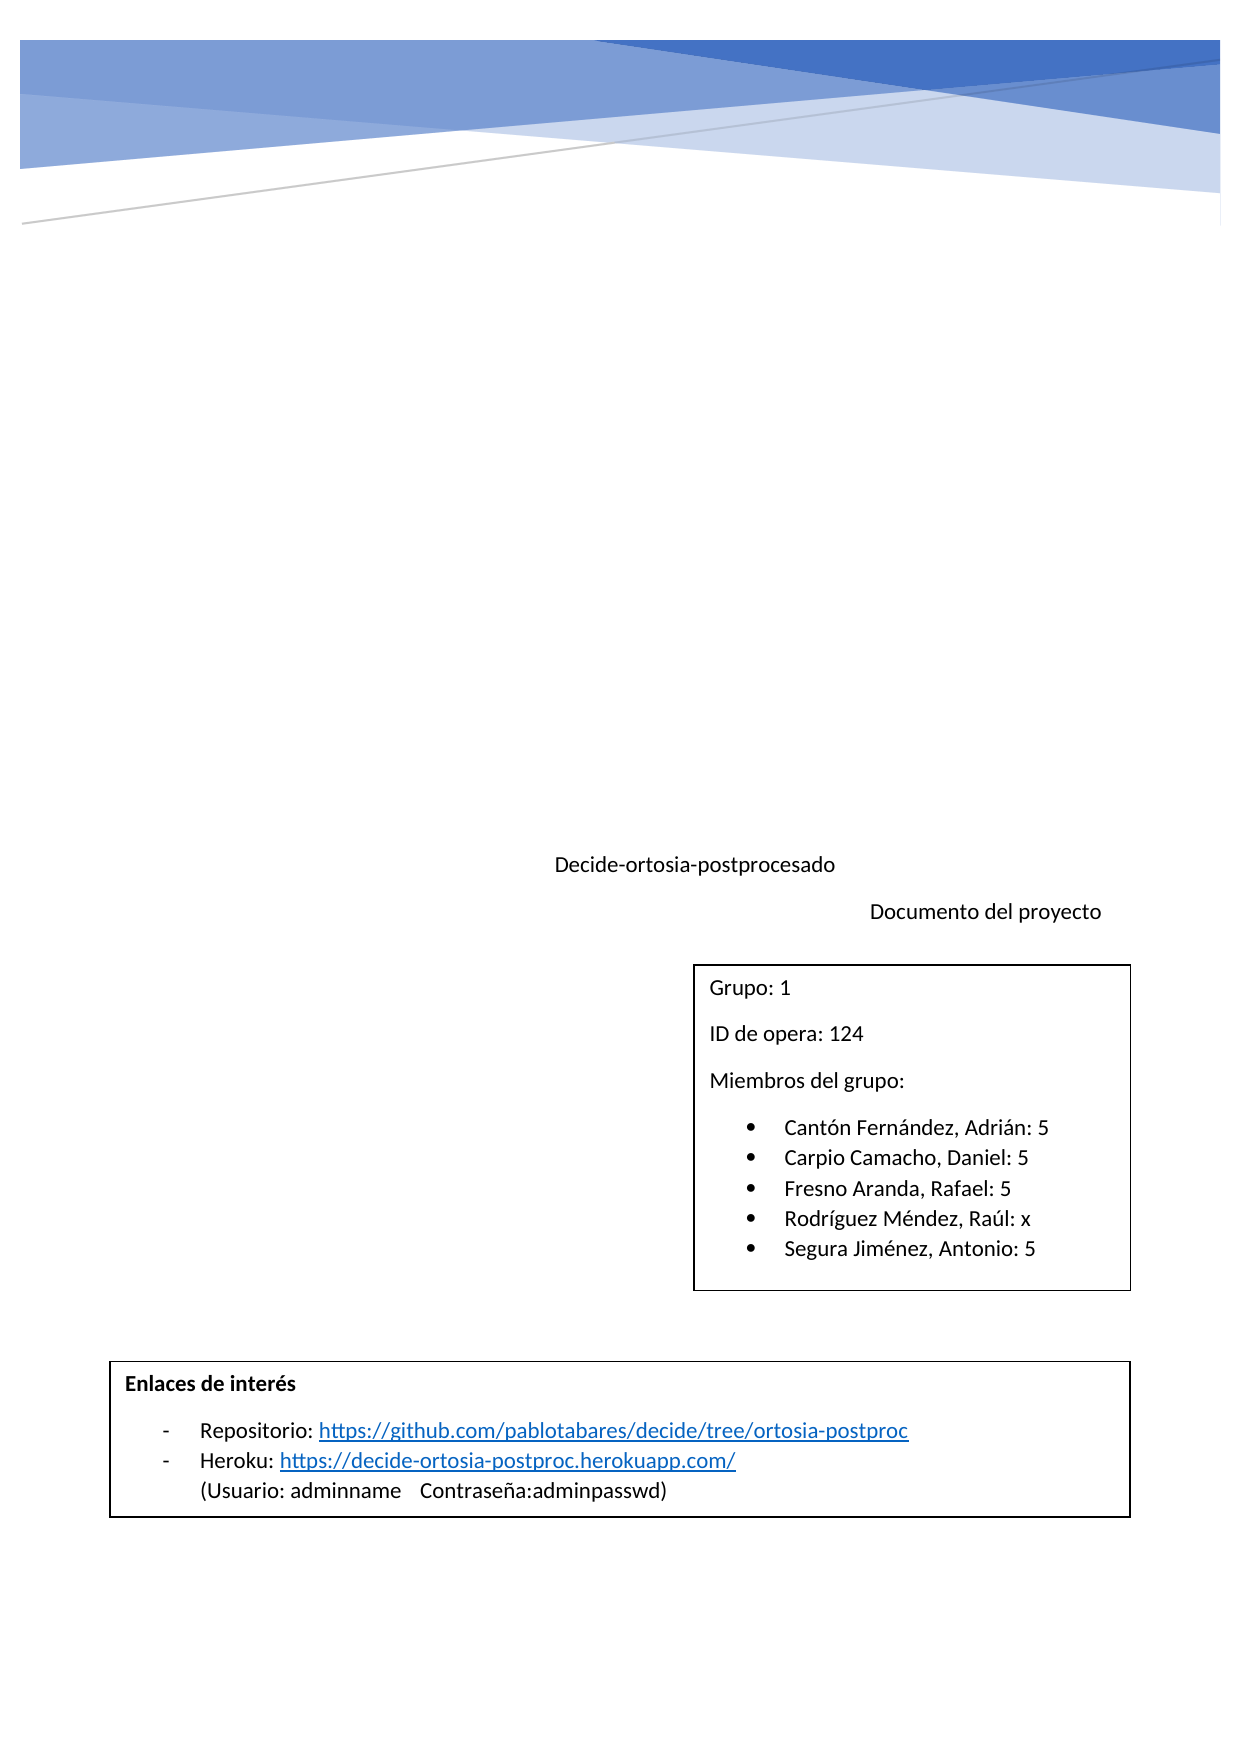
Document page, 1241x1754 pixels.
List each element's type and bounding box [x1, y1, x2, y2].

picture [20, 40, 1221, 240]
